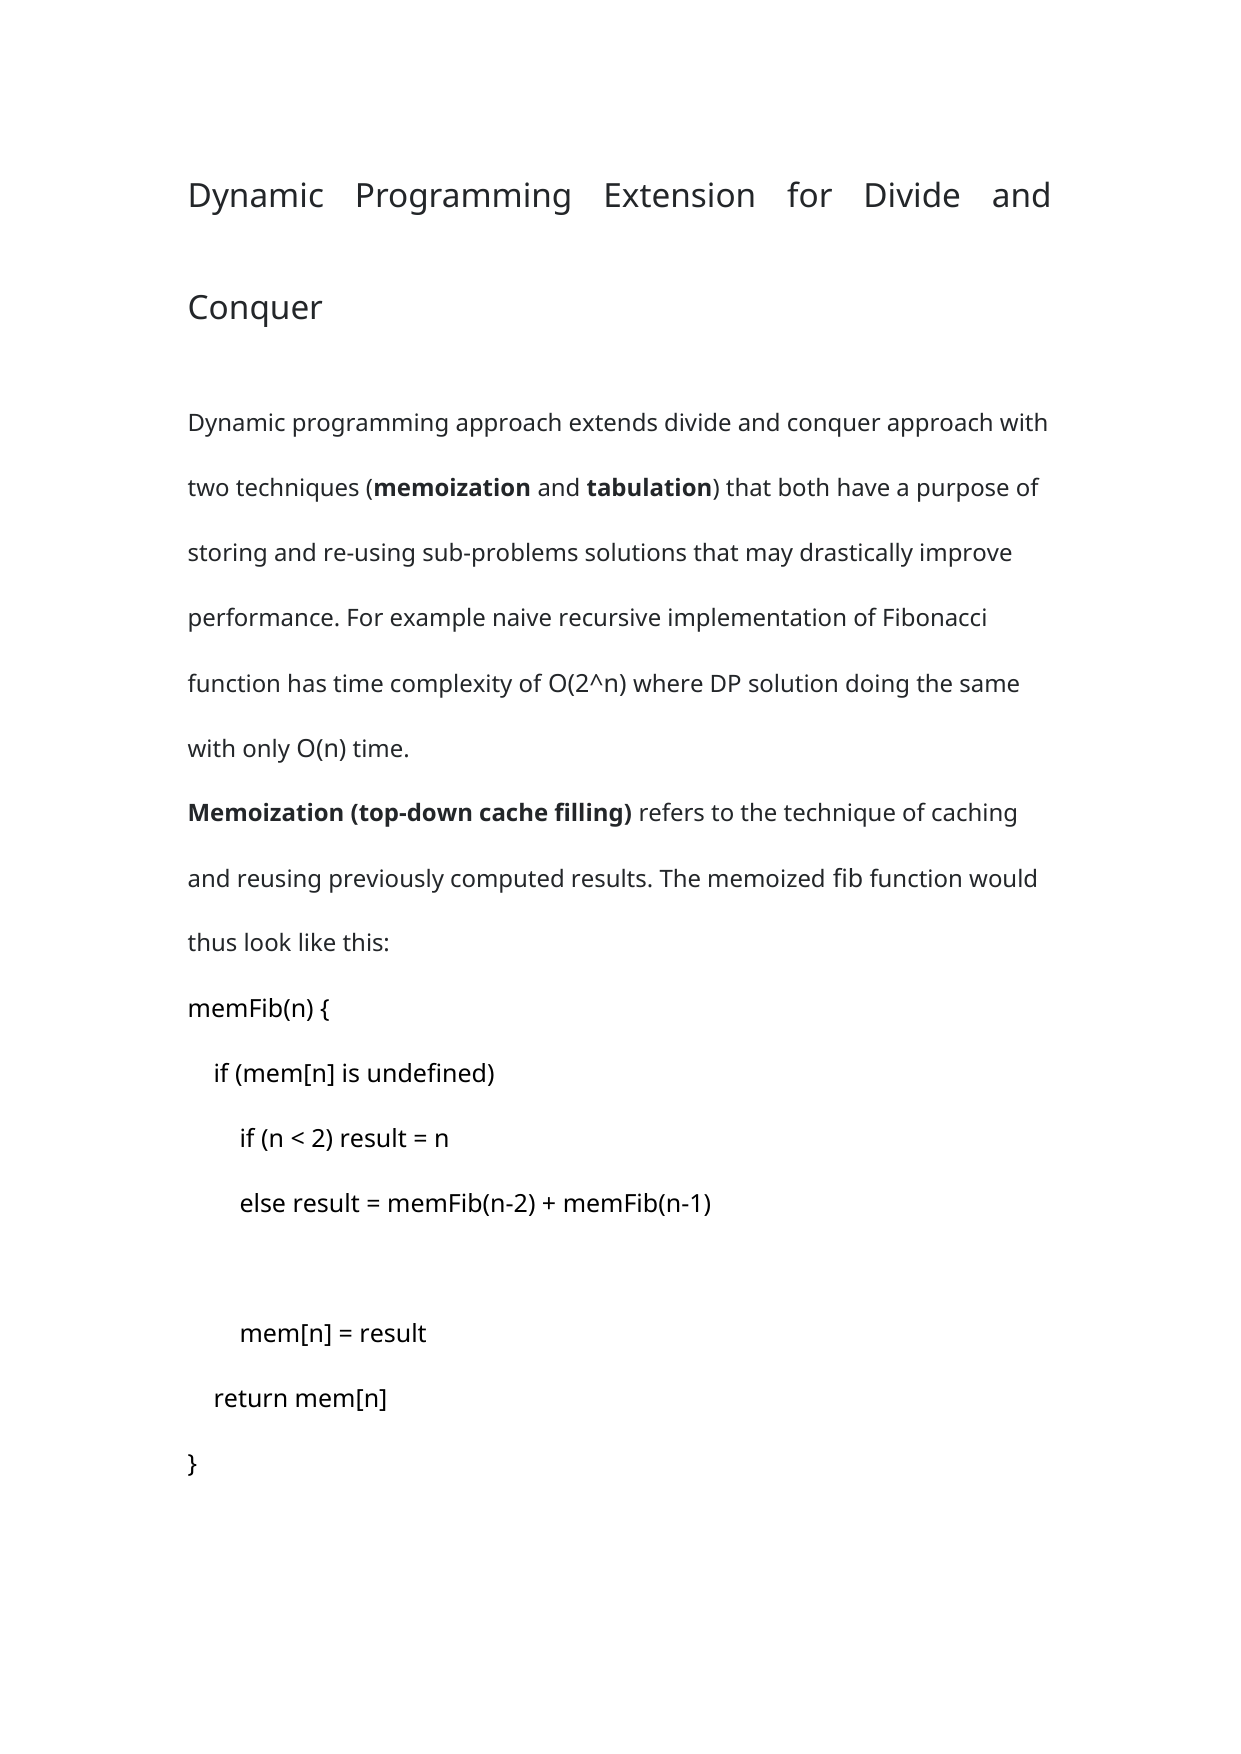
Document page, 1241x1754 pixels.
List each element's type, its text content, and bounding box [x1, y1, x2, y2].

text return mem[n] [187, 1365, 1053, 1430]
text memFib(n) { [187, 975, 1053, 1040]
text else result = memFib(n-2) + memFib(n-1) [187, 1170, 1053, 1235]
text Memoization (top-down cache filling) refers to the technique of caching and reusing previously computed results. The memoized fib function would thus look like this: [187, 780, 1053, 975]
text mem[n] = result [187, 1300, 1053, 1365]
subtitle Dynamic Programming Extension for Divide and Conquer [187, 162, 1053, 339]
text } [187, 1430, 1053, 1495]
text Dynamic programming approach extends divide and conquer approach with two techniques (memoization and tabulation) that both have a purpose of storing and re-using sub-problems solutions that may drastically improve performance. For example naive recursive implementation of Fibonacci function has time complexity of O(2^n) where DP solution doing the same with only O(n) time. [187, 390, 1053, 780]
text if (mem[n] is undefined) [187, 1040, 1053, 1105]
text if (n < 2) result = n [187, 1105, 1053, 1170]
